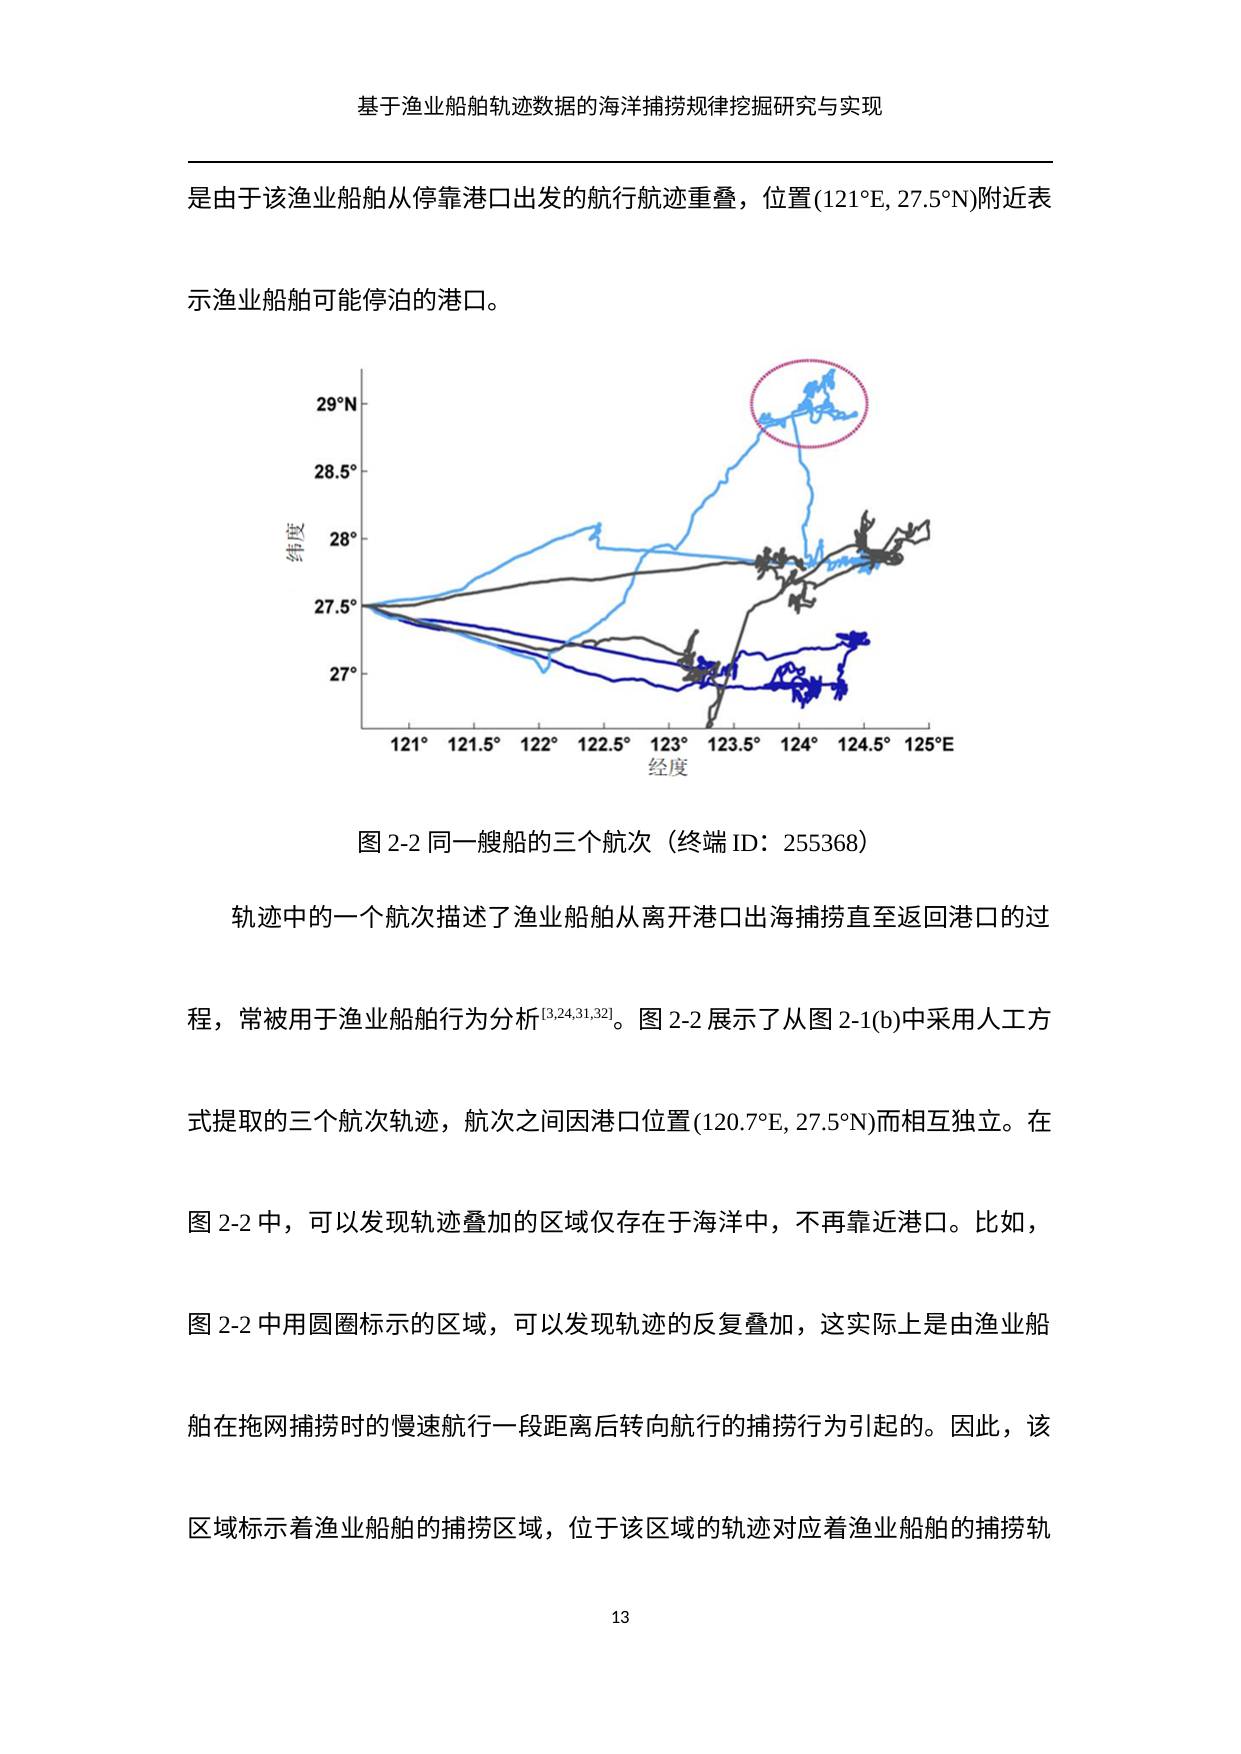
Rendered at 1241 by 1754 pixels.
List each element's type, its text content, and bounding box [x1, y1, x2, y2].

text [187, 881, 1053, 1561]
table_header [176, 351, 1064, 806]
picture [278, 350, 963, 785]
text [187, 163, 1053, 332]
table_cell 图2-2 同一艘船的三个航次（终端ID：255368） [176, 806, 1064, 881]
